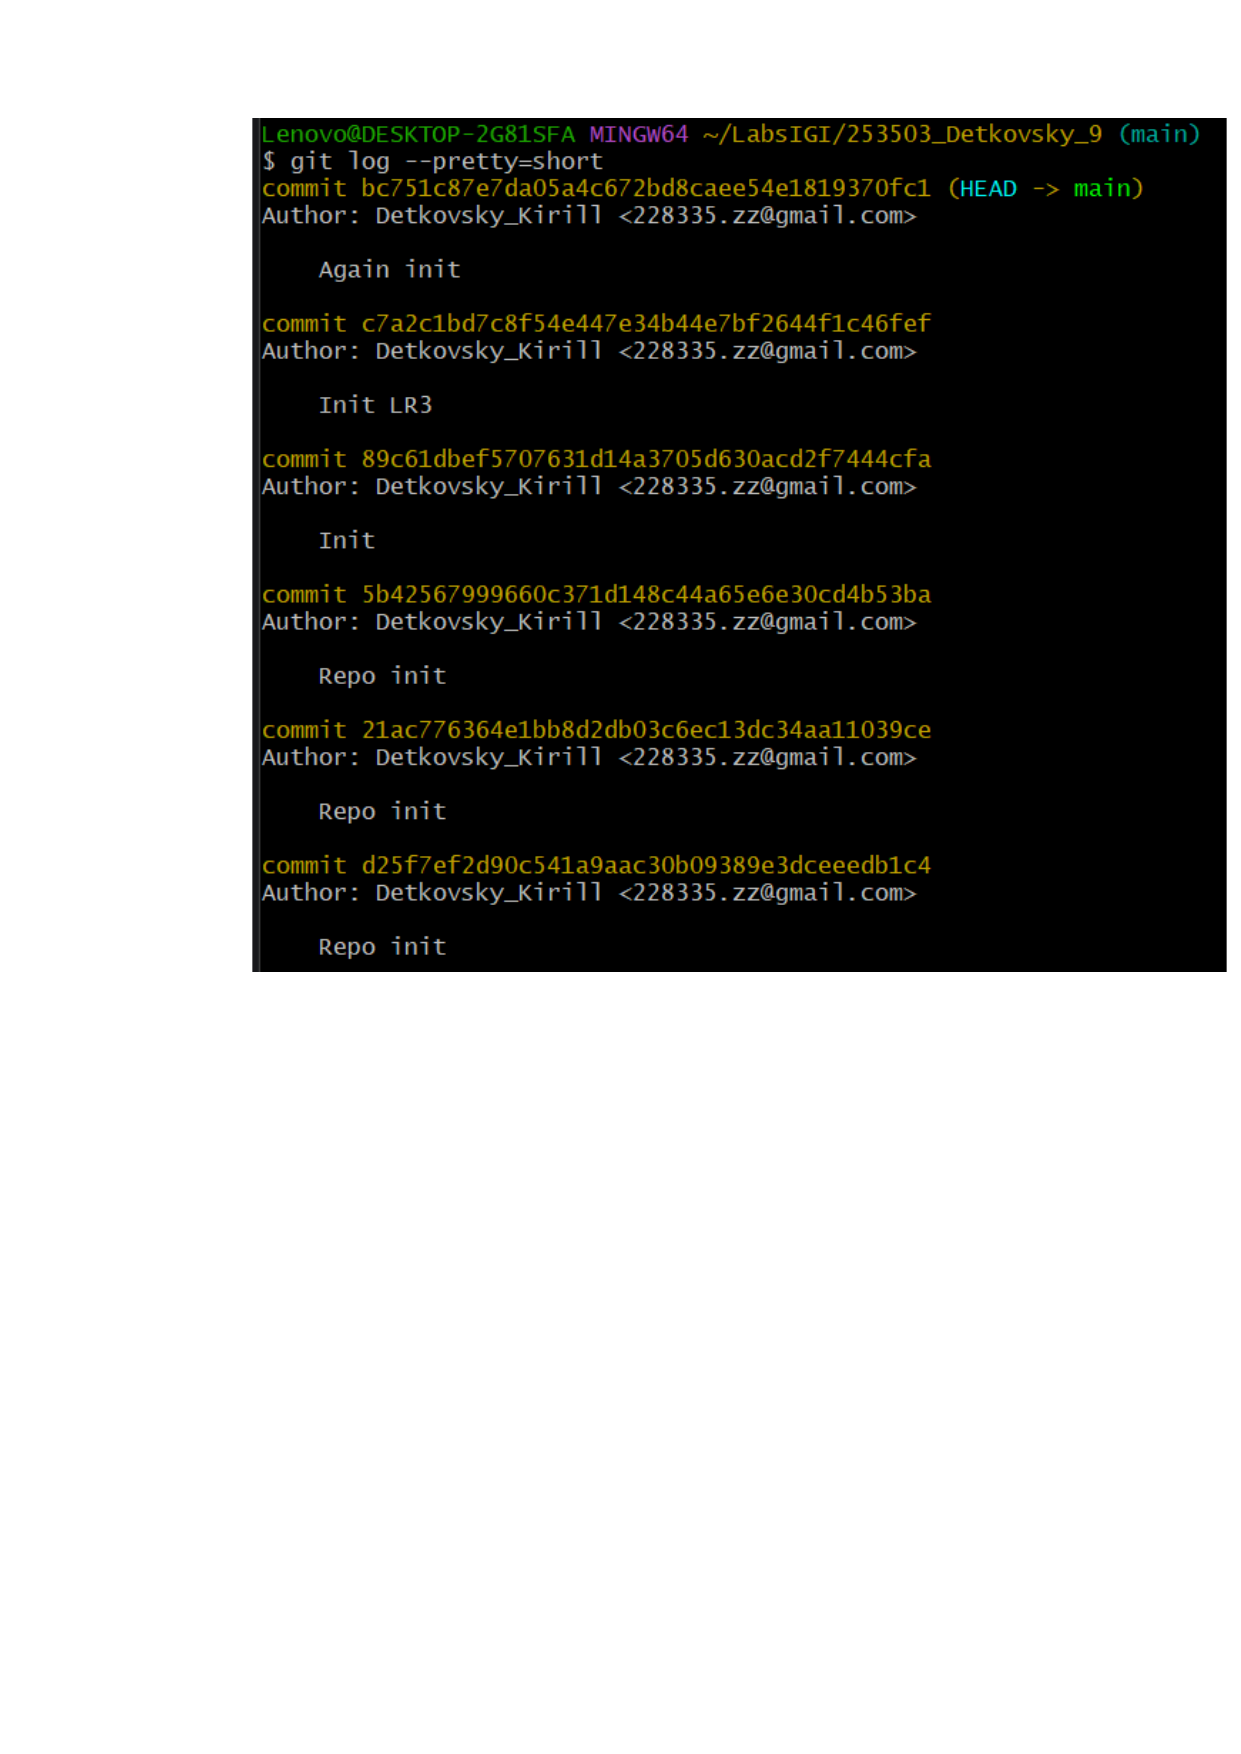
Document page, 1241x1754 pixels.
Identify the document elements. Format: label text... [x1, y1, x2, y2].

picture [252, 118, 1227, 972]
